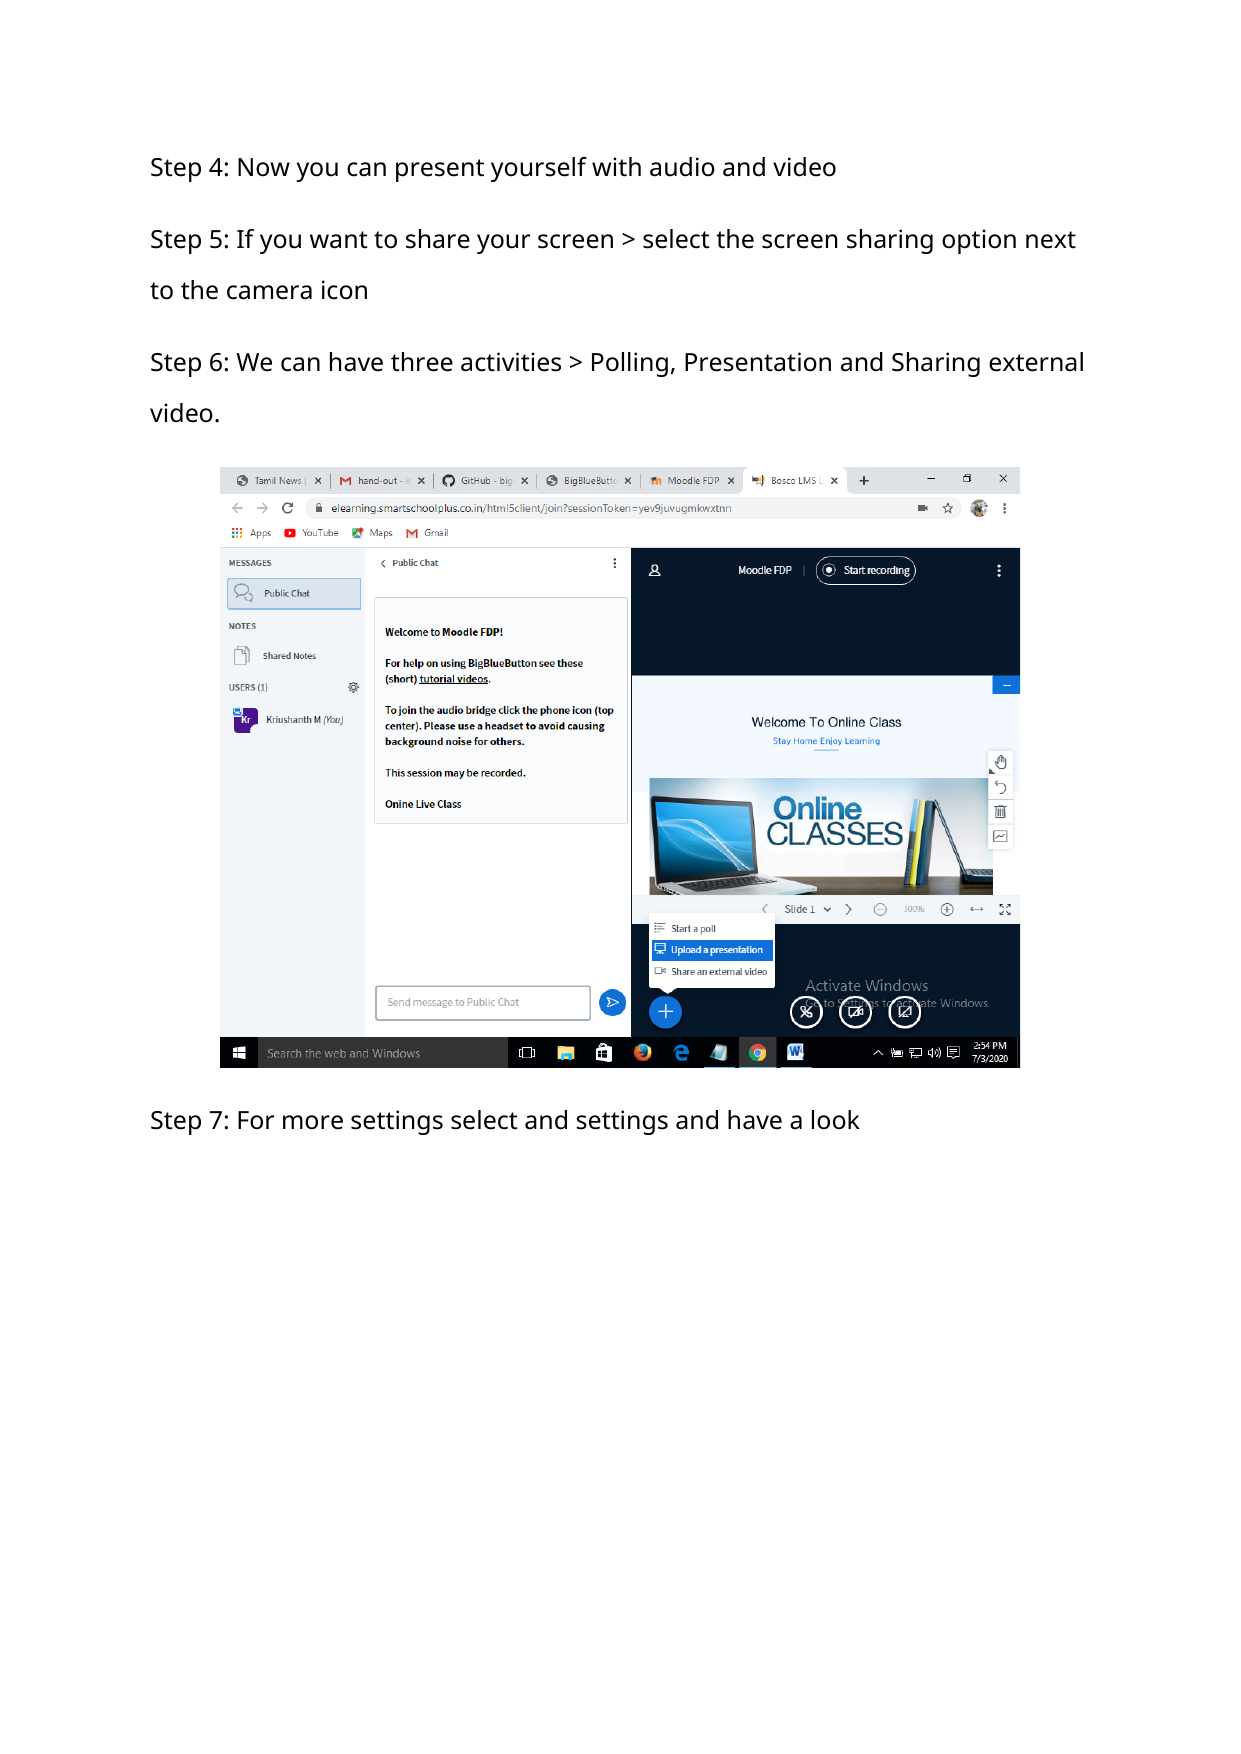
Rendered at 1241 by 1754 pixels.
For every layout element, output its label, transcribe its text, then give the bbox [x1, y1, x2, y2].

picture [220, 467, 1020, 1068]
text Step 4: Now you can present yourself with audio and video [150, 150, 1090, 184]
text Step 6: We can have three activities > Polling, Presentation and Sharing external video. [150, 345, 1090, 430]
text Step 5: If you want to share your screen > select the screen sharing option next to the camera icon [150, 222, 1090, 307]
text Step 7: For more settings select and settings and have a look [150, 1102, 1090, 1137]
